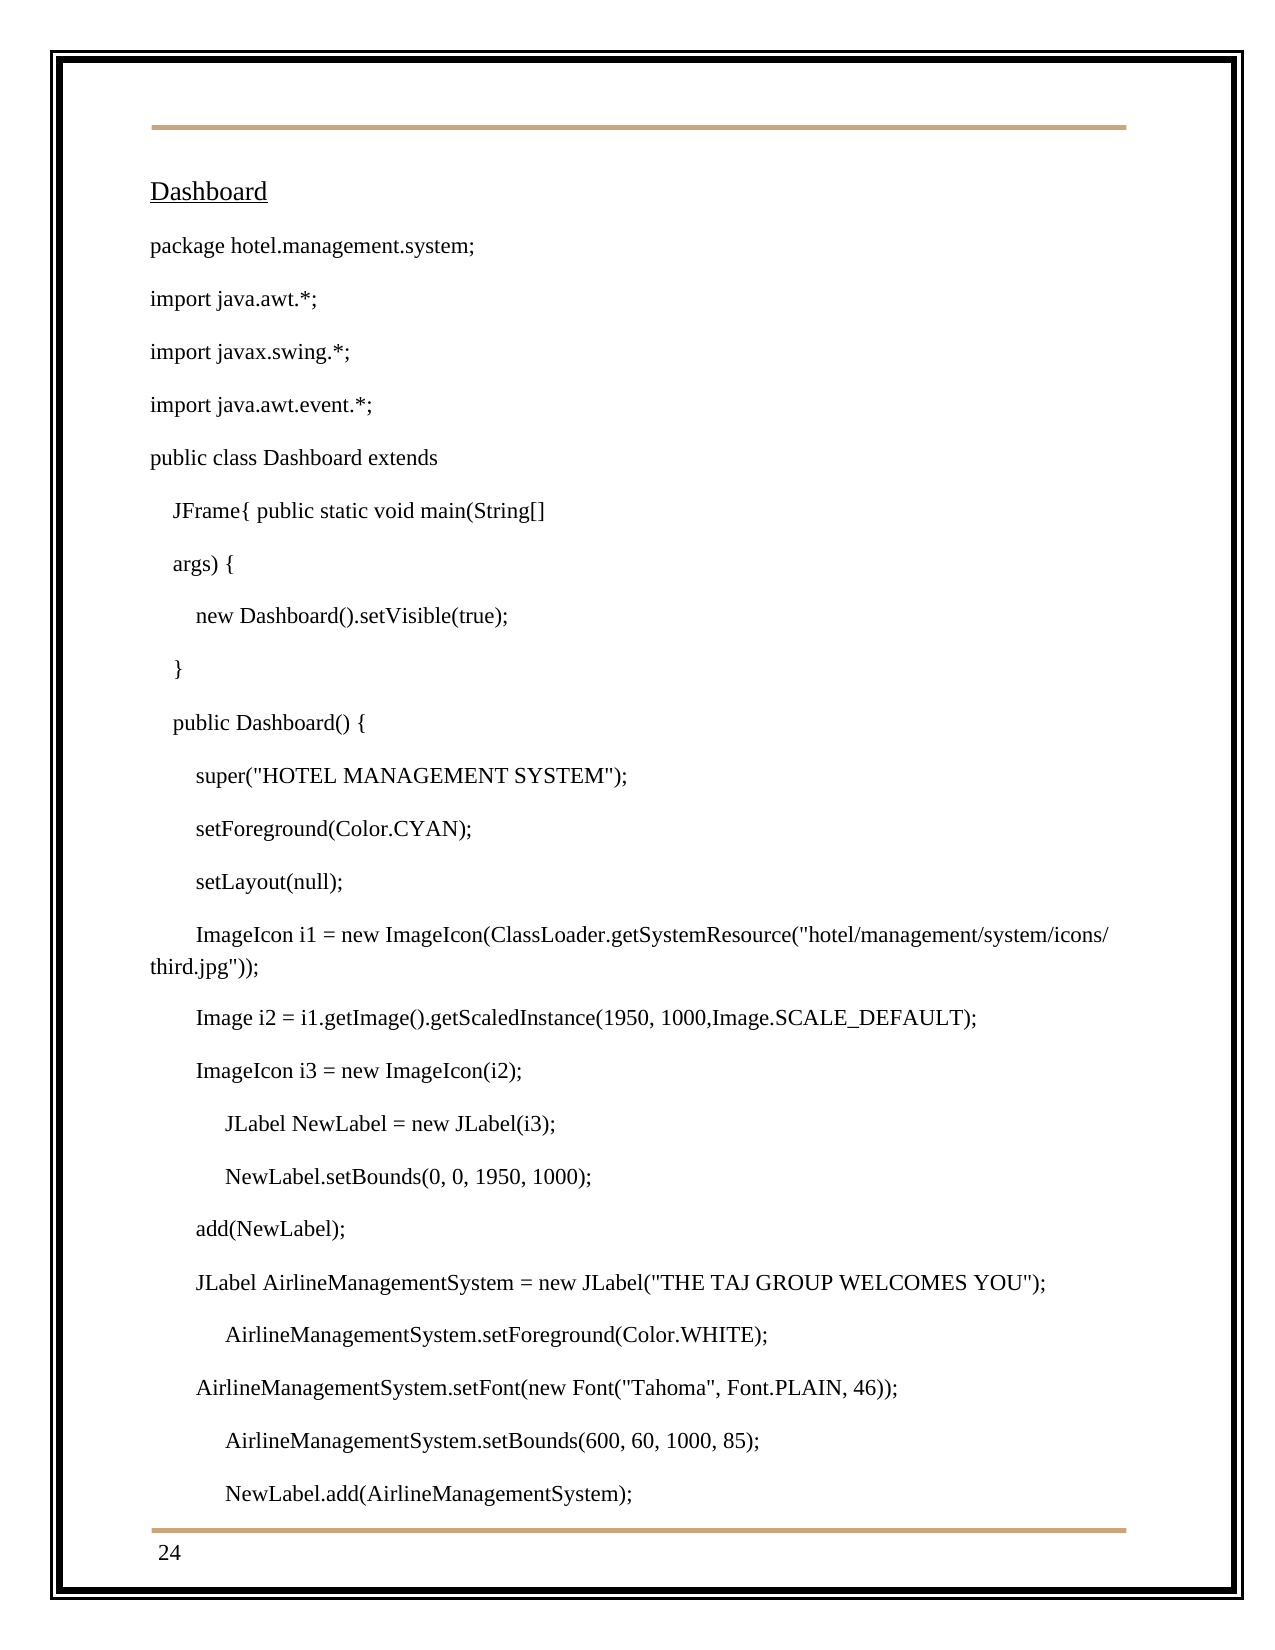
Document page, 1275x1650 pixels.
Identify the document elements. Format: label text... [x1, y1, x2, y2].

text JLabel NewLabel = new JLabel(i3); NewLabel.setBounds(0, 0, 1950, 1000); [225, 1110, 594, 1189]
text ImageIcon i1 = new ImageIcon(ClassLoader.getSystemResource("hotel/management/system/icons/third.jpg")); [150, 921, 1117, 979]
text JLabel AirlineManagementSystem = new JLabel("THE TAJ GROUP WELCOMES YOU"); AirlineManagementSystem.setForeground(Color.WHITE); [196, 1268, 1117, 1348]
text add(NewLabel); [196, 1216, 1231, 1242]
text Image i2 = i1.getImage().getScaledInstance(1950, 1000,Image.SCALE_DEFAULT); ImageIcon i3 = new ImageIcon(i2); [196, 1004, 1019, 1083]
picture [151, 125, 1127, 130]
text AirlineManagementSystem.setFont(new Font("Tahoma", Font.PLAIN, 46)); AirlineManagementSystem.setBounds(600, 60, 1000, 85); NewLabel.add(AirlineManagementSystem); [196, 1374, 1117, 1507]
text setForeground(Color.CYAN); setLayout(null); [196, 815, 477, 894]
picture [151, 1528, 1127, 1533]
text public Dashboard() { [173, 708, 1231, 735]
text } [173, 655, 1231, 682]
text import javax.swing.*; import java.awt.event.*; [150, 338, 375, 418]
text public class Dashboard extends JFrame{ public static void main(String[] args) { [150, 444, 568, 576]
text super("HOTEL MANAGEMENT SYSTEM"); [196, 762, 1231, 788]
text new Dashboard().setVisible(true); [196, 603, 1231, 629]
text Dashboard [150, 175, 1231, 206]
text package hotel.management.system; import java.awt.*; [150, 232, 477, 312]
